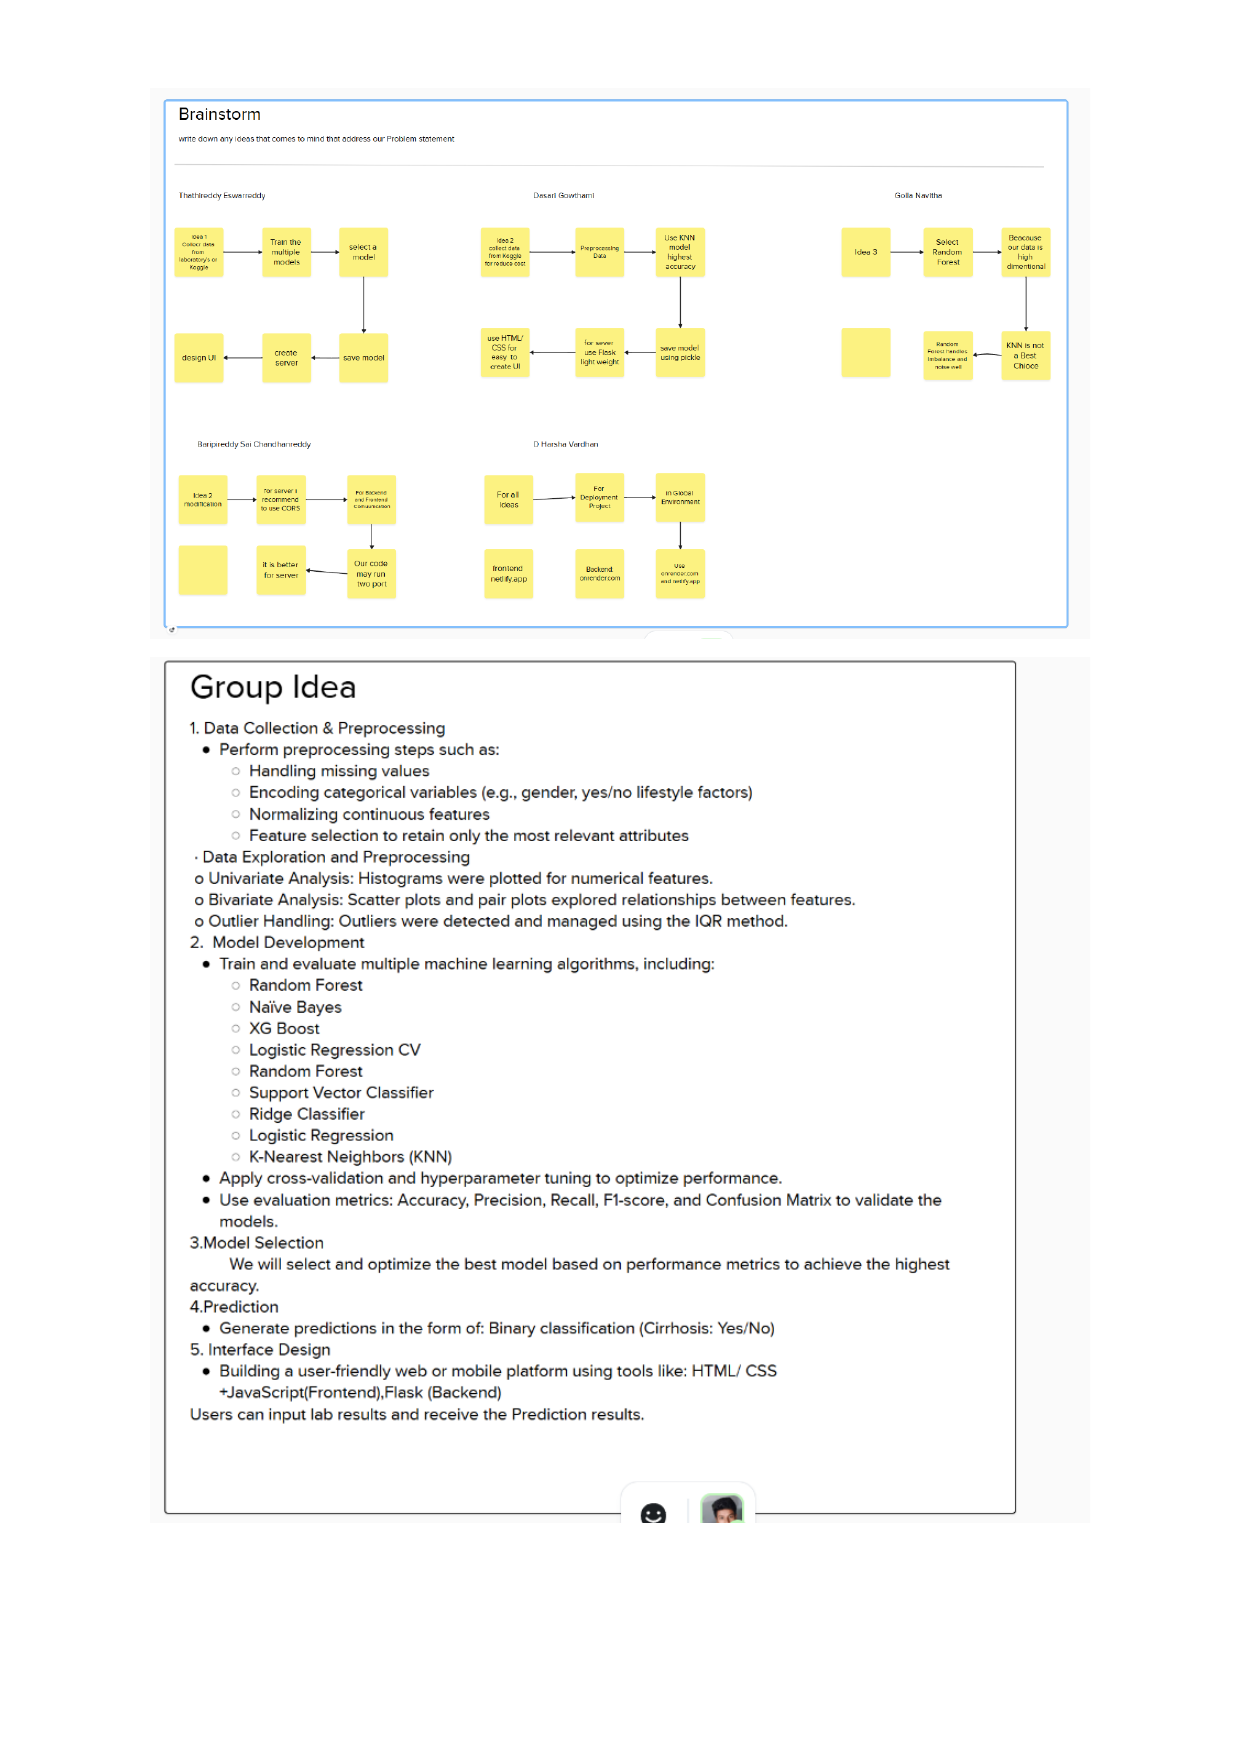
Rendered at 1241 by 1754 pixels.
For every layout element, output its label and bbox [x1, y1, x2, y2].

picture [150, 88, 1091, 639]
picture [150, 657, 1091, 1523]
